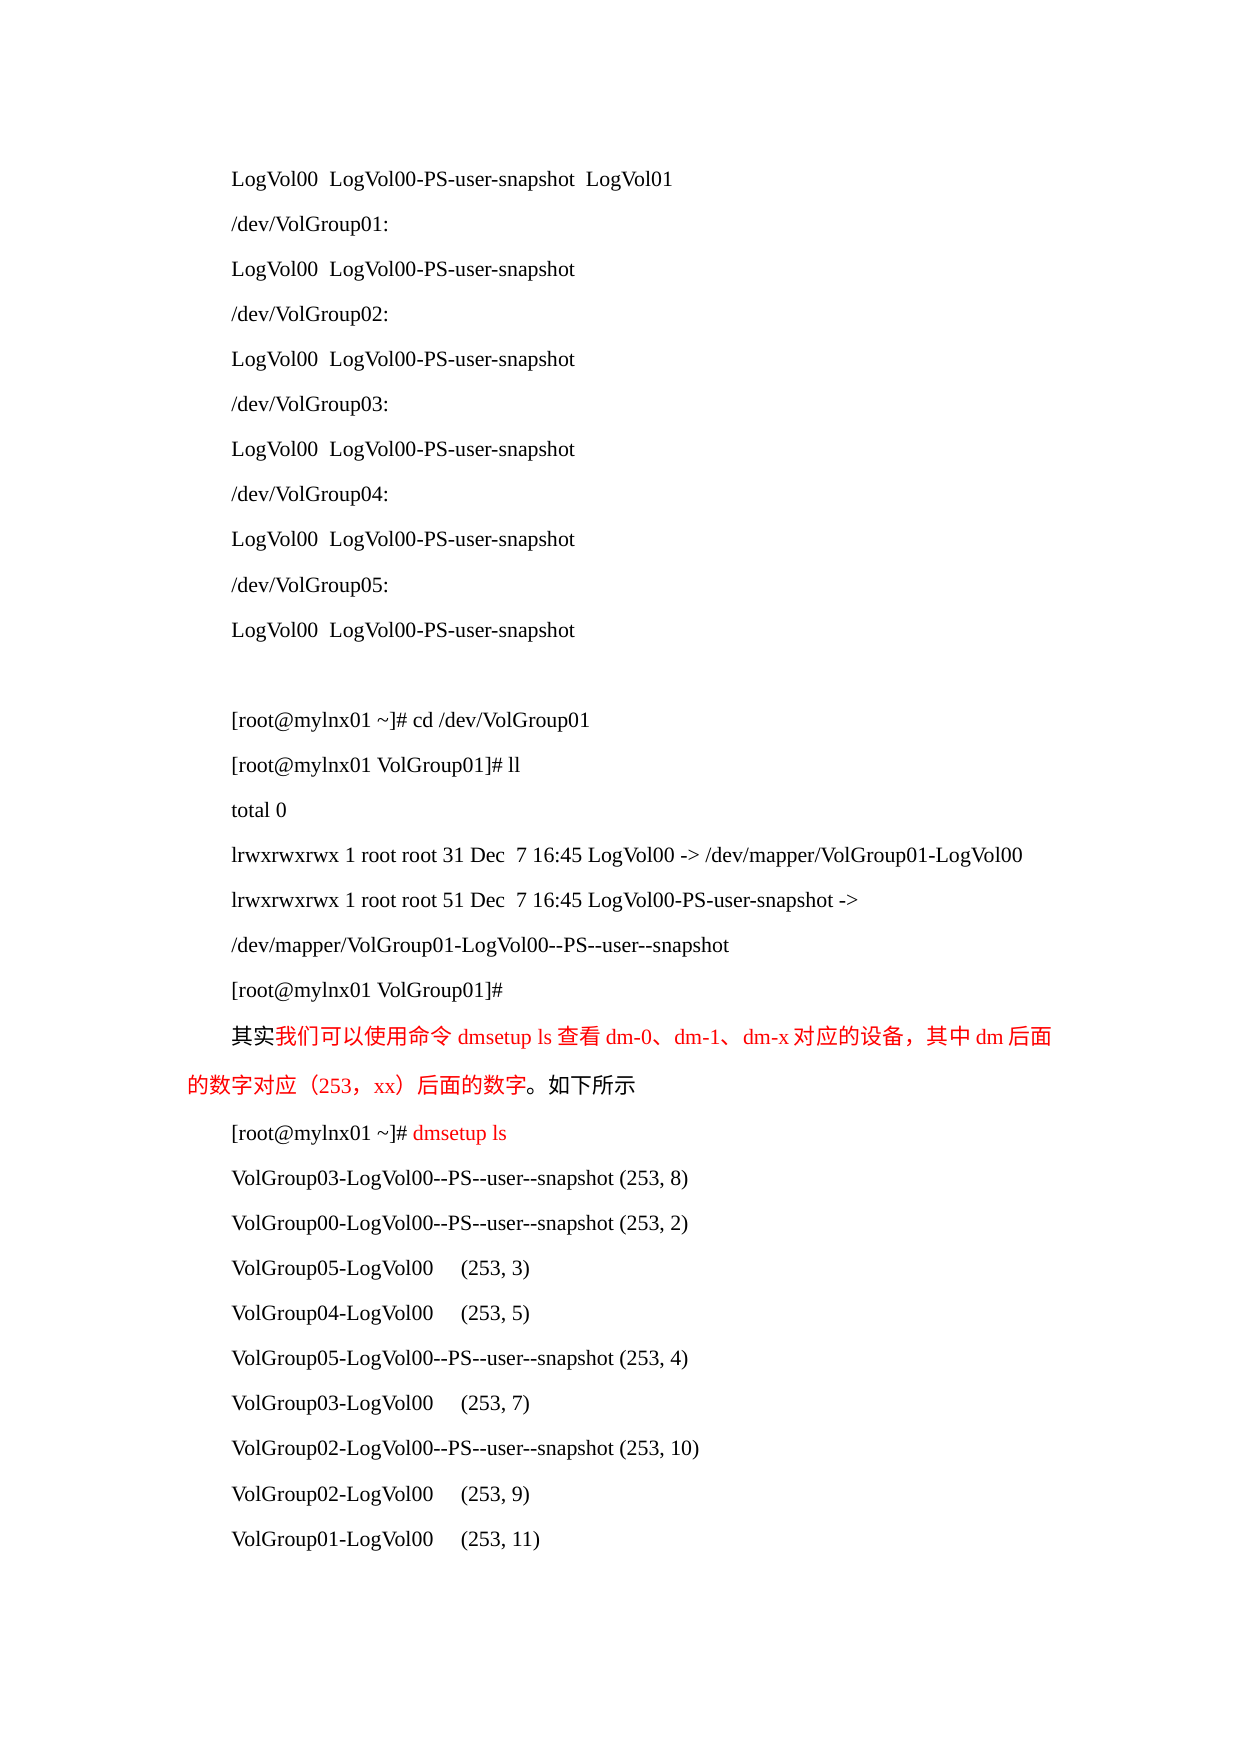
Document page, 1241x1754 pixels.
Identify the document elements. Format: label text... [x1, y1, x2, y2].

text /dev/VolGroup05: [187, 568, 1053, 600]
text /dev/VolGroup01: [187, 207, 1053, 239]
text total 0 [187, 793, 1053, 826]
text lrwxrwxrwx 1 root root 51 Dec 7 16:45 LogVol00-PS-user-snapshot -> [231, 884, 1053, 916]
text [root@mylnx01 ~]# cd /dev/VolGroup01 [187, 703, 1053, 736]
text /dev/VolGroup02: [187, 297, 1053, 330]
text [root@mylnx01 VolGroup01]# [187, 974, 1053, 1006]
text lrwxrwxrwx 1 root root 31 Dec 7 16:45 LogVol00 -> /dev/mapper/VolGroup01-LogVol00 [187, 838, 1053, 871]
text VolGroup04-LogVol00 (253, 5) [187, 1296, 1053, 1329]
text [root@mylnx01 ~]# dmsetup ls [187, 1116, 1053, 1148]
text VolGroup00-LogVol00--PS--user--snapshot (253, 2) [187, 1206, 1053, 1239]
text LogVol00 LogVol00-PS-user-snapshot [187, 613, 1053, 646]
text [root@mylnx01 VolGroup01]# ll [187, 748, 1053, 781]
text LogVol00 LogVol00-PS-user-snapshot [187, 523, 1053, 555]
text /dev/VolGroup03: [187, 387, 1053, 420]
text 其实我们可以使用命令dmsetup ls查看dm-0、dm-1、dm-x对应的设备，其中dm后面的数字对应（253，xx）后面的数字。如下所示 [187, 1019, 1053, 1100]
text LogVol00 LogVol00-PS-user-snapshot [187, 433, 1053, 465]
text VolGroup02-LogVol00--PS--user--snapshot (253, 10) [187, 1432, 1053, 1464]
text LogVol00 LogVol00-PS-user-snapshot LogVol01 [187, 162, 1053, 194]
text LogVol00 LogVol00-PS-user-snapshot [187, 342, 1053, 375]
text VolGroup05-LogVol00 (253, 3) [187, 1251, 1053, 1284]
text VolGroup01-LogVol00 (253, 11) [187, 1522, 1053, 1554]
text VolGroup05-LogVol00--PS--user--snapshot (253, 4) [187, 1342, 1053, 1374]
text VolGroup02-LogVol00 (253, 9) [187, 1477, 1053, 1509]
text /dev/mapper/VolGroup01-LogVol00--PS--user--snapshot [231, 929, 1053, 961]
text VolGroup03-LogVol00 (253, 7) [187, 1387, 1053, 1419]
text /dev/VolGroup04: [187, 478, 1053, 510]
text VolGroup03-LogVol00--PS--user--snapshot (253, 8) [187, 1161, 1053, 1194]
text LogVol00 LogVol00-PS-user-snapshot [187, 252, 1053, 285]
